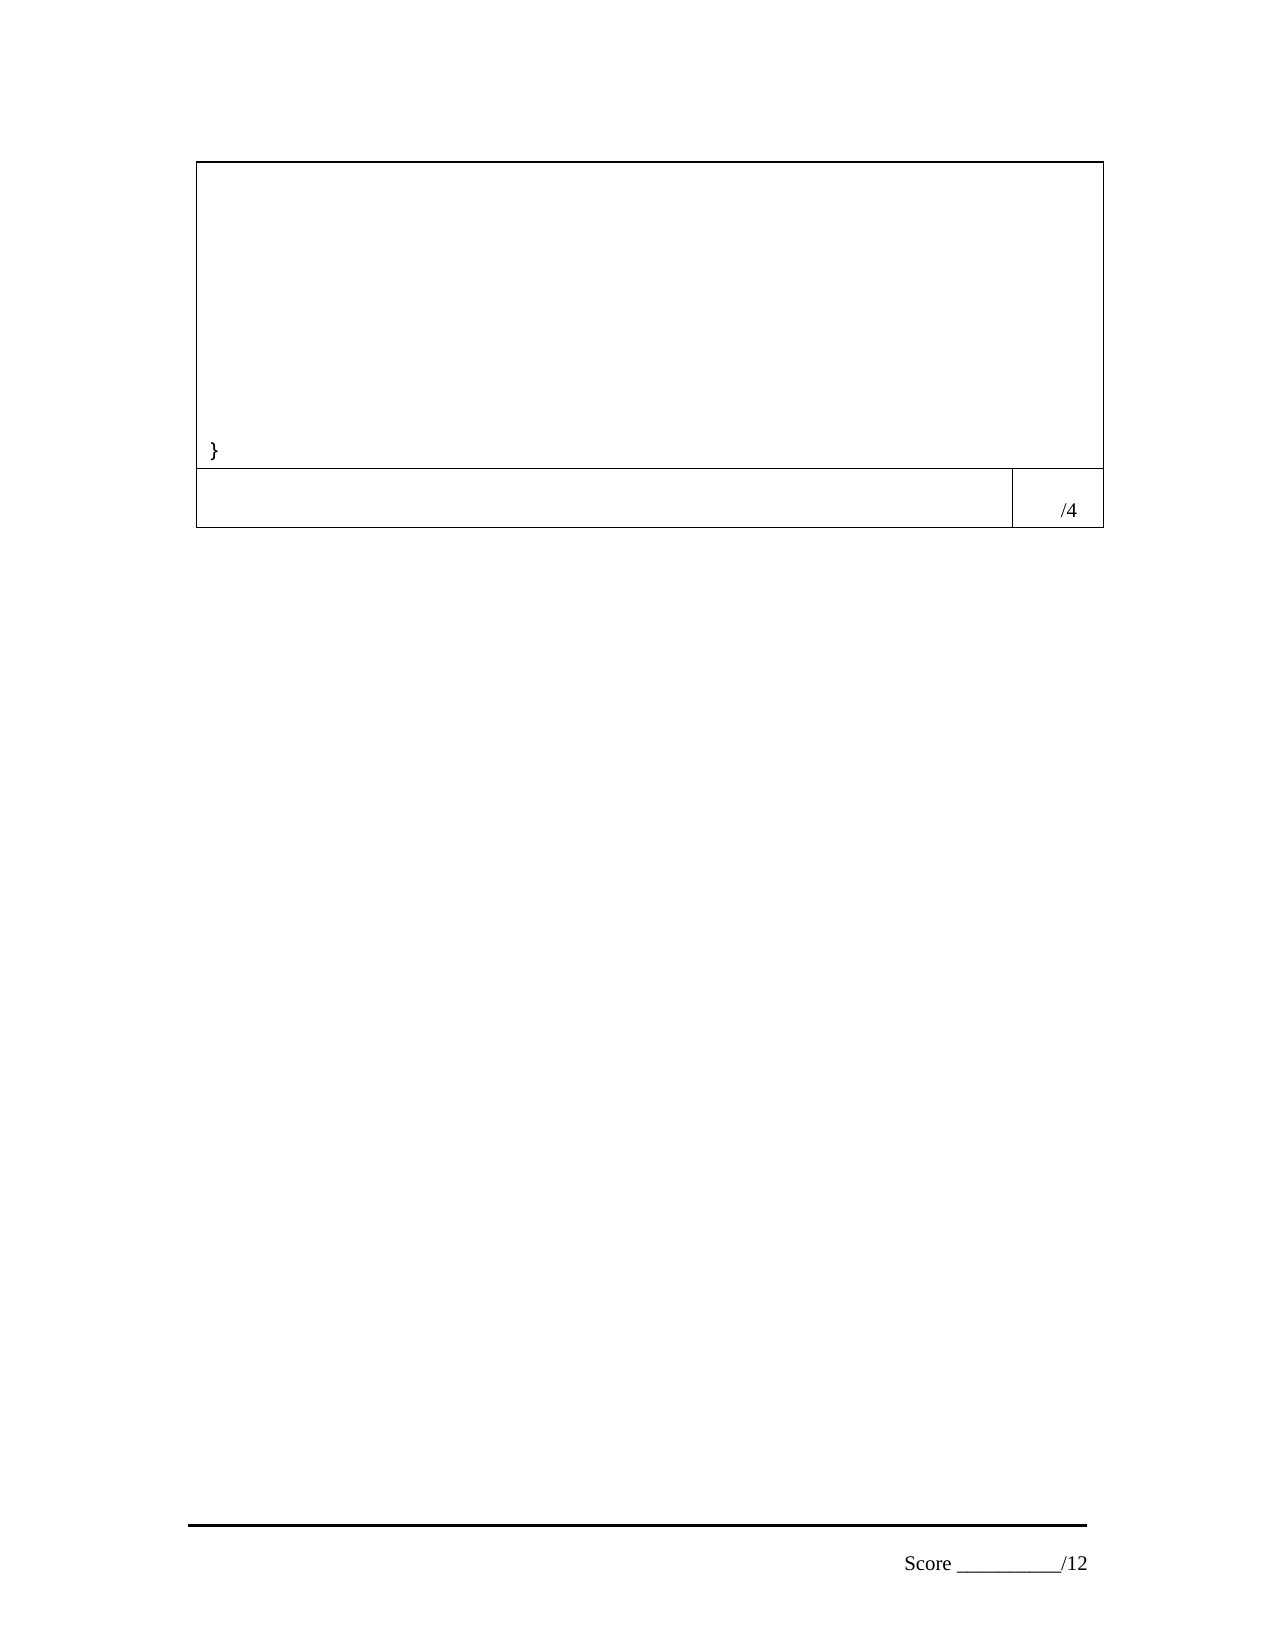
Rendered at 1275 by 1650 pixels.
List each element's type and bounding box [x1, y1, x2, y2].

table_cell [185, 150, 1104, 540]
